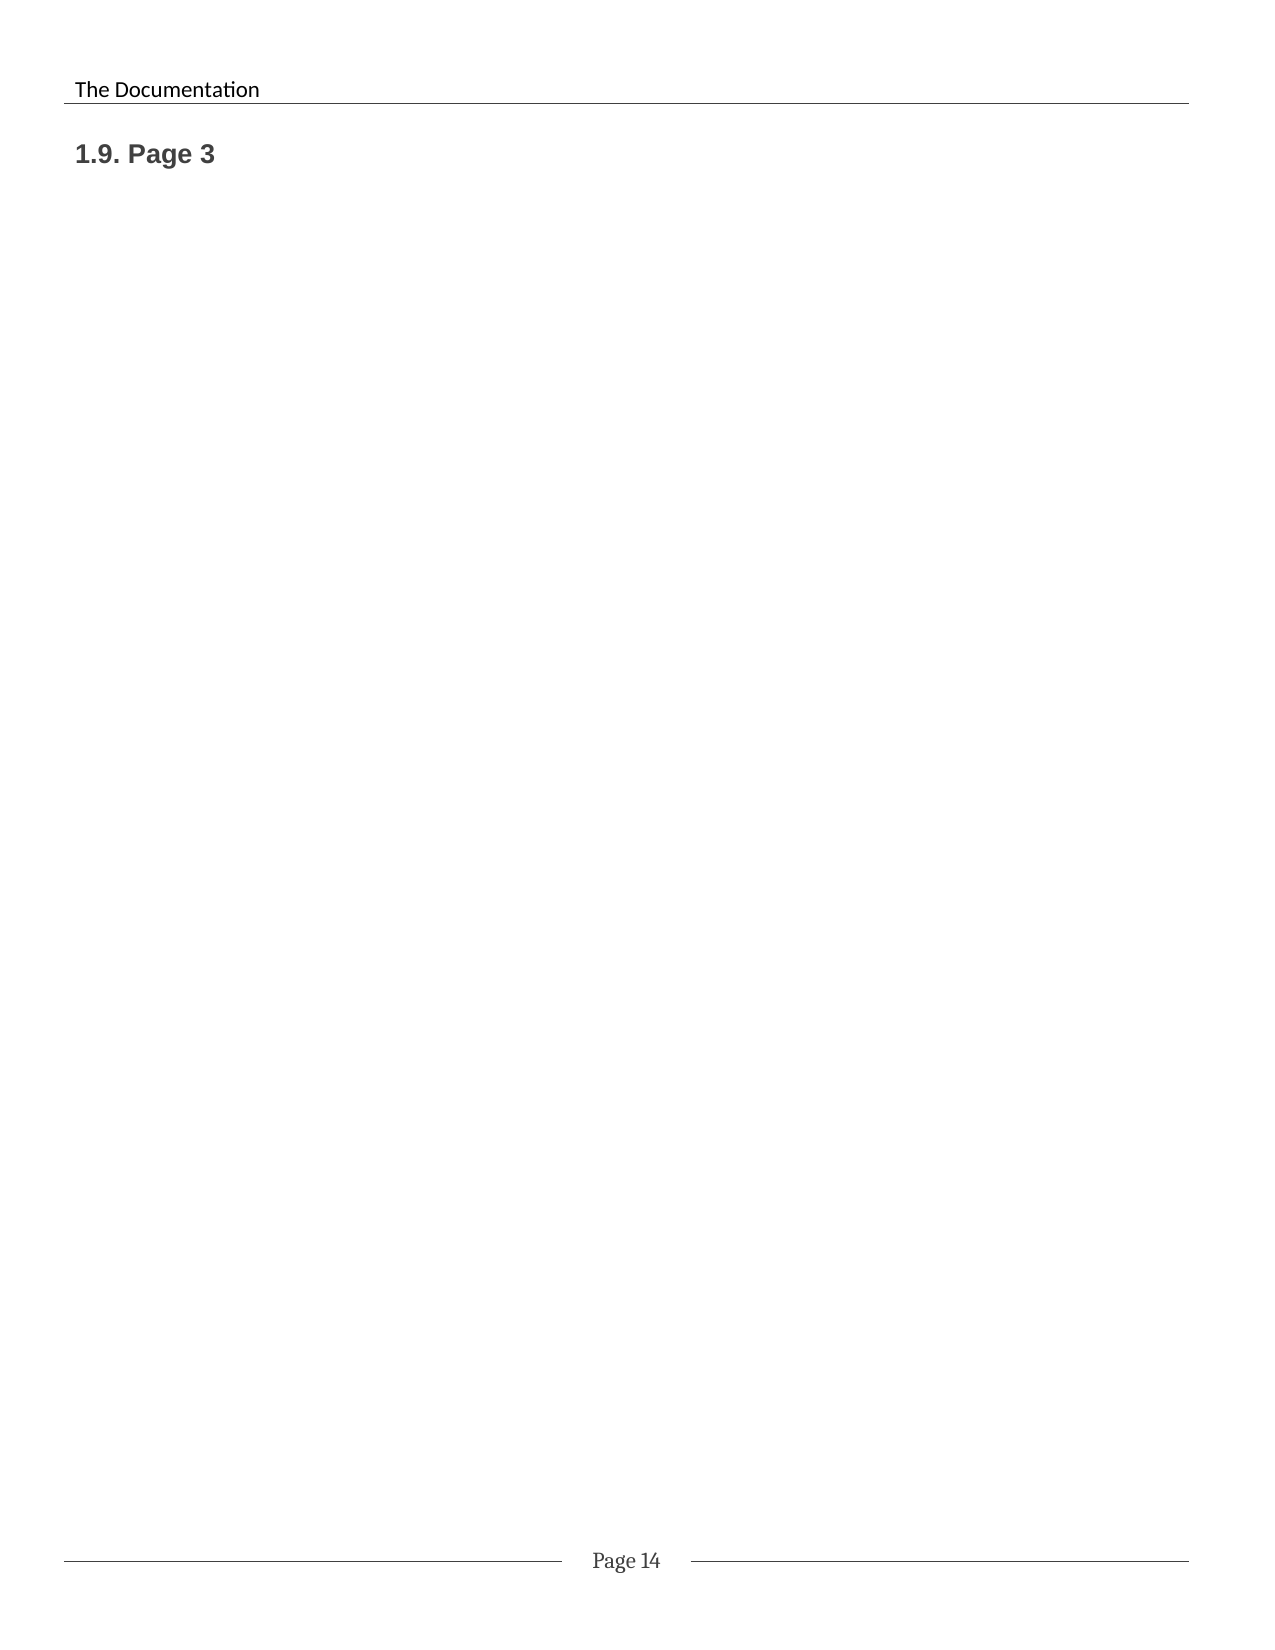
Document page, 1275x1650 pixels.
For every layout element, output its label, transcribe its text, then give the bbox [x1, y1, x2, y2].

subtitle Page 3 [75, 138, 1200, 169]
